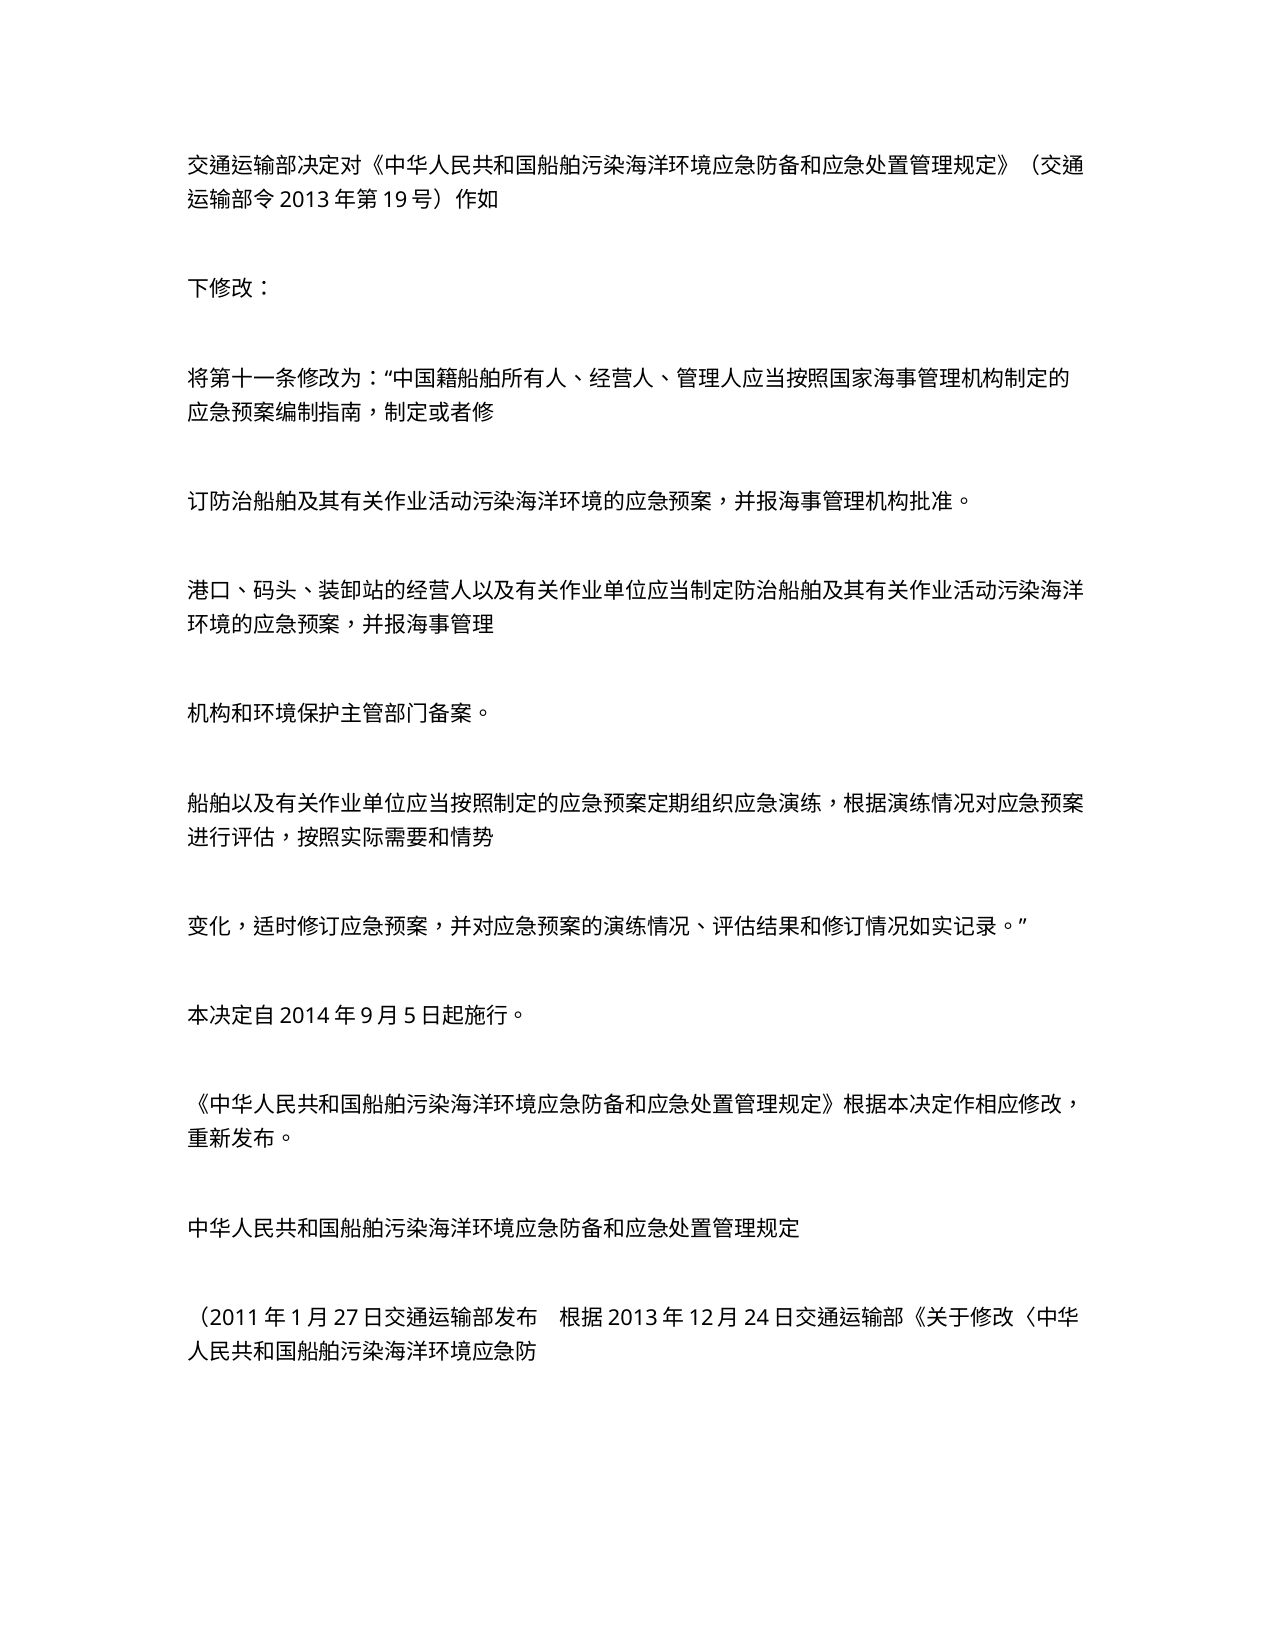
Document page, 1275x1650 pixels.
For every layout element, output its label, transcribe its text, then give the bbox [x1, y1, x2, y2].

text 港口、码头、装卸站的经营人以及有关作业单位应当制定防治船舶及其有关作业活动污染海洋环境的应急预案，并报海事管理 [187, 575, 1087, 673]
text 船舶以及有关作业单位应当按照制定的应急预案定期组织应急演练，根据演练情况对应急预案进行评估，按照实际需要和情势 [187, 787, 1087, 886]
text 《中华人民共和国船舶污染海洋环境应急防备和应急处置管理规定》根据本决定作相应修改，重新发布。 [187, 1089, 1087, 1187]
text 下修改： [187, 273, 1087, 337]
text 本决定自2014年9月5日起施行。 [187, 1000, 1087, 1064]
text 变化，适时修订应急预案，并对应急预案的演练情况、评估结果和修订情况如实记录。” [187, 911, 1087, 975]
text 中华人民共和国船舶污染海洋环境应急防备和应急处置管理规定 [187, 1212, 1087, 1276]
text 交通运输部决定对《中华人民共和国船舶污染海洋环境应急防备和应急处置管理规定》（交通运输部令2013年第19号）作如 [187, 150, 1087, 248]
text 将第十一条修改为：“中国籍船舶所有人、经营人、管理人应当按照国家海事管理机构制定的应急预案编制指南，制定或者修 [187, 362, 1087, 461]
text 机构和环境保护主管部门备案。 [187, 698, 1087, 762]
text 订防治船舶及其有关作业活动污染海洋环境的应急预案，并报海事管理机构批准。 [187, 486, 1087, 550]
text （2011年1月27日交通运输部发布 根据2013年12月24日交通运输部《关于修改〈中华人民共和国船舶污染海洋环境应急防 [187, 1302, 1087, 1400]
